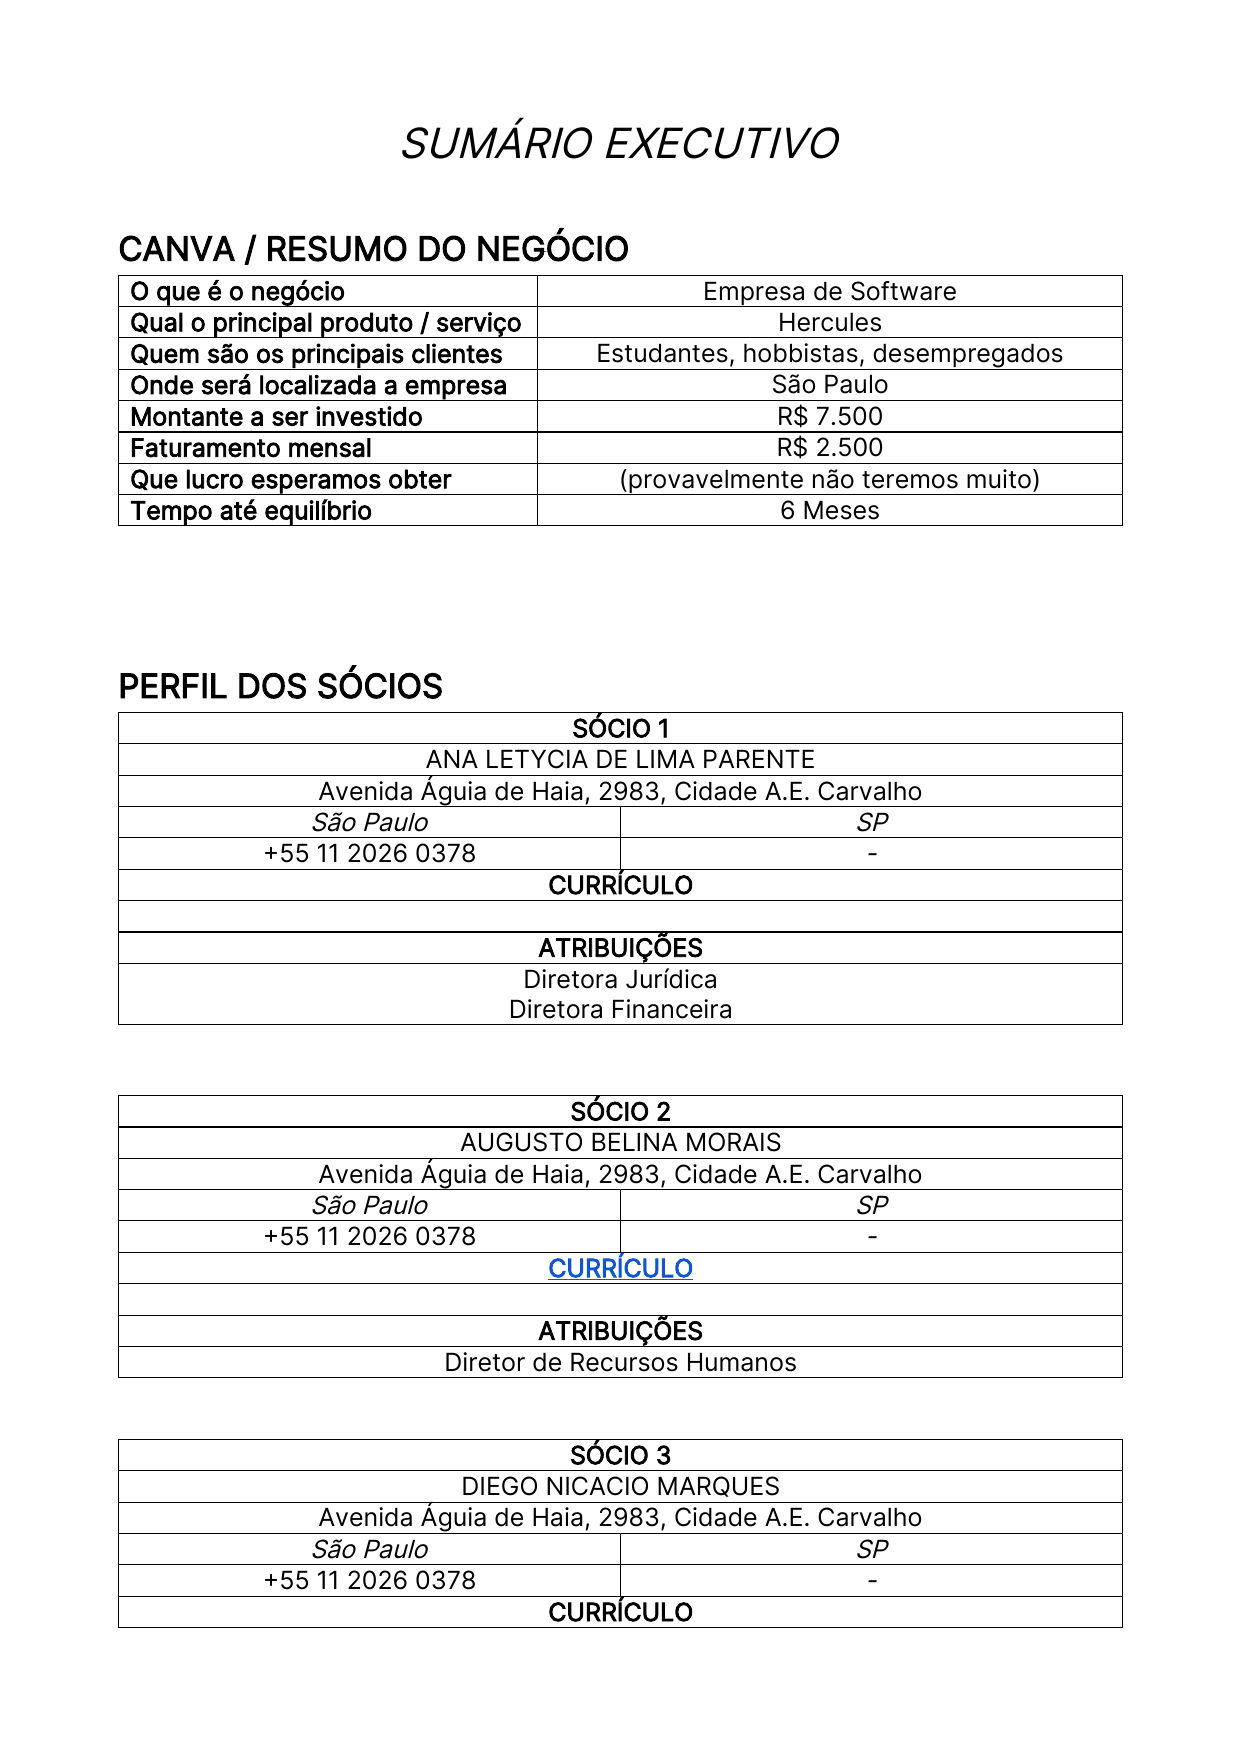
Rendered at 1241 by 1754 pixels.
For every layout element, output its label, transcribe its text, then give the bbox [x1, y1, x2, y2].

table_cell ATRIBUIÇÕES [119, 933, 1122, 963]
table_cell Que lucro esperamos obter [119, 464, 537, 494]
table_header SÓCIO 1 [119, 713, 1122, 743]
table_cell Qual o principal produto / serviço [119, 307, 537, 337]
table_cell AUGUSTO BELINA MORAIS [119, 1128, 1122, 1158]
table_cell +55 11 2026 0378 [119, 838, 620, 869]
table_cell Avenida Águia de Haia, 2983, Cidade A.E. Carvalho [119, 776, 1122, 806]
table_cell Avenida Águia de Haia, 2983, Cidade A.E. Carvalho [119, 1159, 1122, 1189]
table_cell DIEGO NICACIO MARQUES [119, 1471, 1122, 1502]
table_cell ANA LETYCIA DE LIMA PARENTE [119, 744, 1122, 774]
table_cell São Paulo [119, 807, 620, 837]
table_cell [119, 1503, 1122, 1533]
table_cell SP [621, 1190, 1122, 1220]
text SUMÁRIO EXECUTIVO [118, 118, 1122, 168]
text CANVA / RESUMO DO NEGÓCIO [118, 228, 1122, 268]
table_cell - [621, 1565, 1122, 1596]
table_cell CURRÍCULO [119, 1597, 1122, 1627]
table_cell [119, 1284, 1122, 1314]
table_cell R$ 7.500 [538, 401, 1122, 431]
table_cell Quem são os principais clientes [119, 338, 537, 369]
table_cell Montante a ser investido [119, 401, 537, 431]
table_cell Faturamento mensal [119, 433, 537, 463]
table_header SÓCIO 3 [119, 1440, 1122, 1470]
table_cell Hercules [538, 307, 1122, 337]
table_cell SP [621, 807, 1122, 837]
table_cell Diretor de Recursos Humanos [119, 1347, 1122, 1377]
table_cell 6 Meses [538, 495, 1122, 525]
table_cell - [621, 838, 1122, 869]
table_cell São Paulo [538, 370, 1122, 400]
table_cell Diretora Jurídica Diretora Financeira [119, 964, 1122, 1024]
table_cell (provavelmente não teremos muito) [538, 464, 1122, 494]
table_cell Onde será localizada a empresa [119, 370, 537, 400]
table_header SÓCIO 2 [119, 1096, 1122, 1126]
table_cell +55 11 2026 0378 [119, 1221, 620, 1252]
table_cell Tempo até equilíbrio [119, 495, 537, 525]
table_cell CURRÍCULO [119, 1253, 1122, 1283]
table_cell São Paulo [119, 1534, 620, 1564]
table_cell CURRÍCULO [119, 870, 1122, 900]
text PERFIL DOS SÓCIOS [118, 666, 1122, 706]
table_cell ATRIBUIÇÕES [119, 1316, 1122, 1346]
table_header Empresa de Software [538, 276, 1122, 306]
table_cell Estudantes, hobbistas, desempregados [538, 338, 1122, 369]
table_cell R$ 2.500 [538, 433, 1122, 463]
table_cell São Paulo [119, 1190, 620, 1220]
table_cell SP [621, 1534, 1122, 1564]
table_cell - [621, 1221, 1122, 1252]
table_cell +55 11 2026 0378 [119, 1565, 620, 1596]
table_header O que é o negócio [119, 276, 537, 306]
table_cell [119, 901, 1122, 931]
